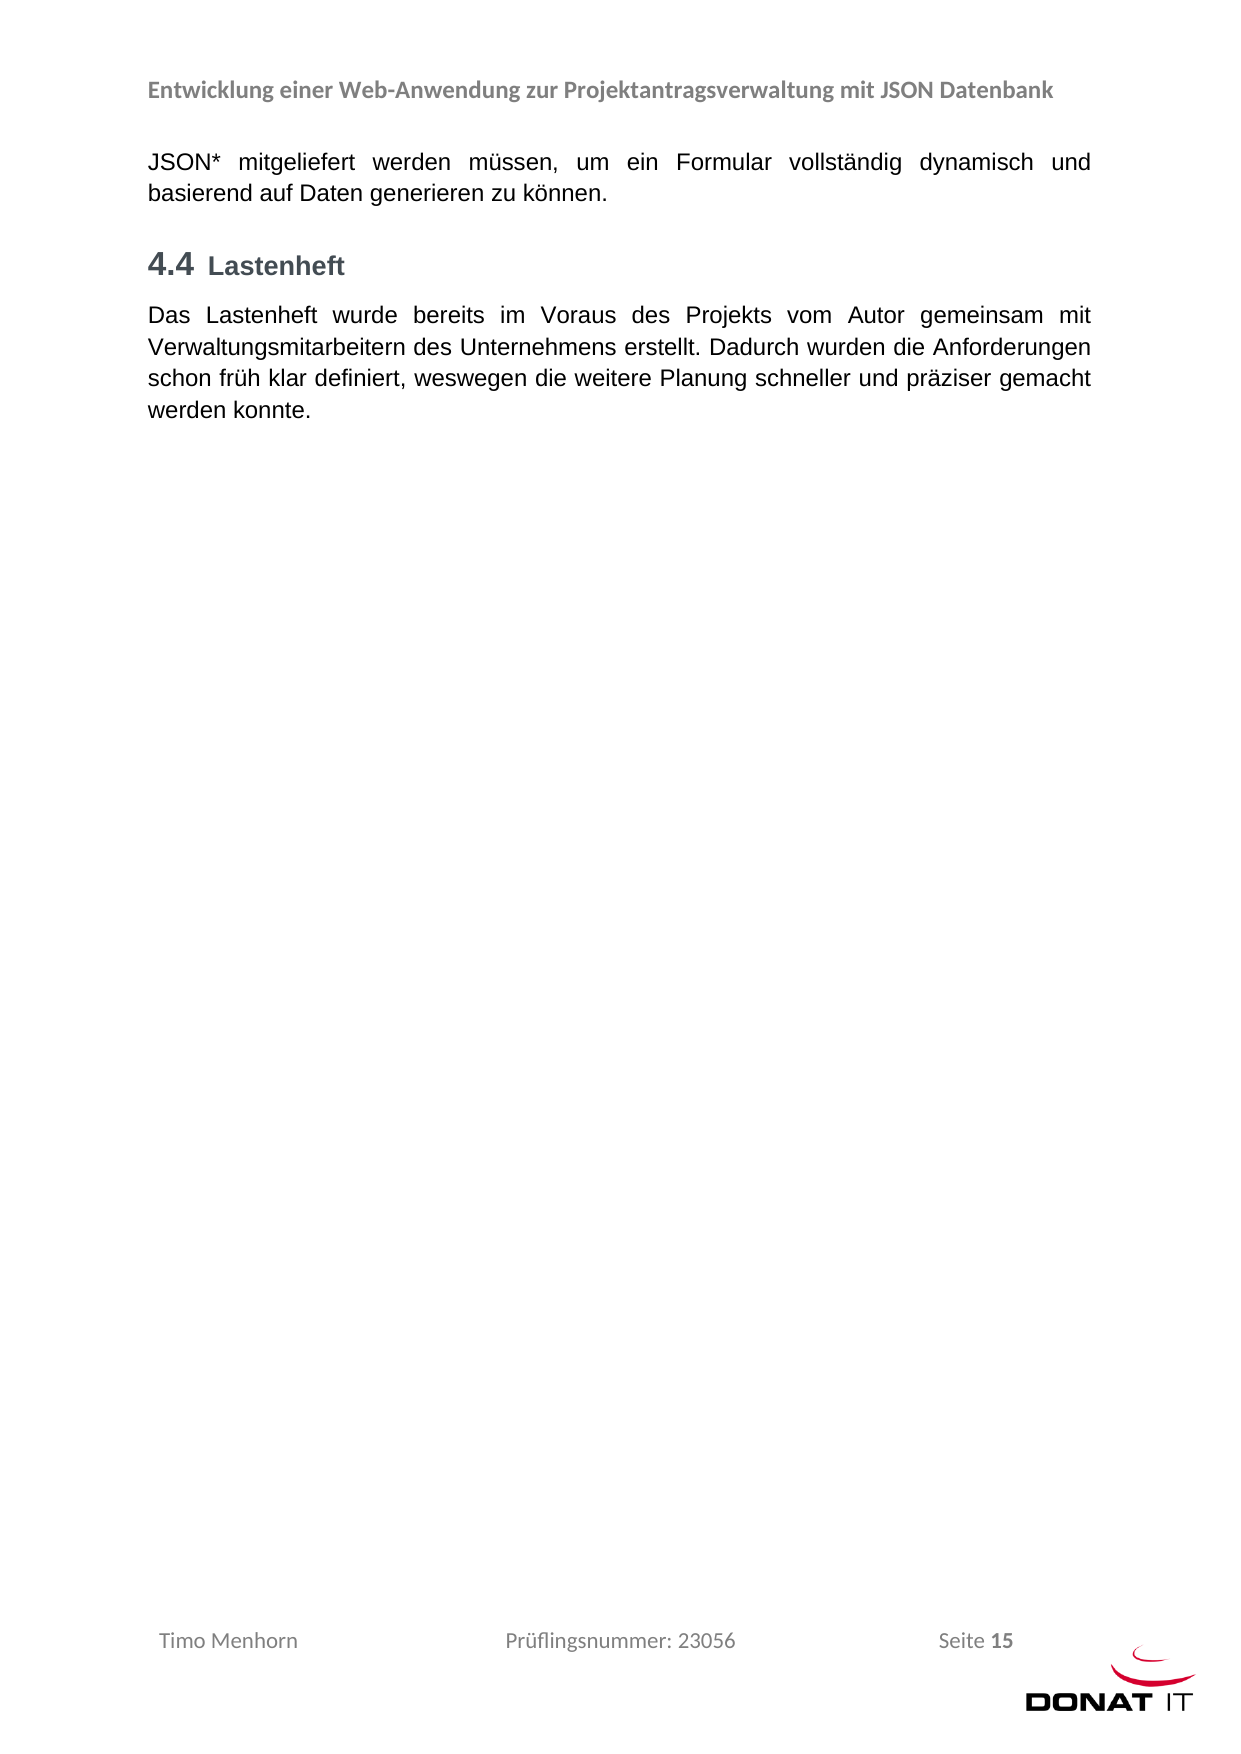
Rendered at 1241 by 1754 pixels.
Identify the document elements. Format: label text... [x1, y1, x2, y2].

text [148, 148, 1093, 207]
picture [1014, 1617, 1205, 1733]
subtitle Lastenheft [148, 244, 1093, 283]
text Das Lastenheft wurde bereits im Voraus des Projekts vom Autor gemeinsam mit Verwaltungsmitarbeitern des Unternehmens erstellt. Dadurch wurden die Anforderungen schon früh klar definiert, weswegen die weitere Planung schneller und präziser gemacht werden konnte. [148, 301, 1093, 423]
